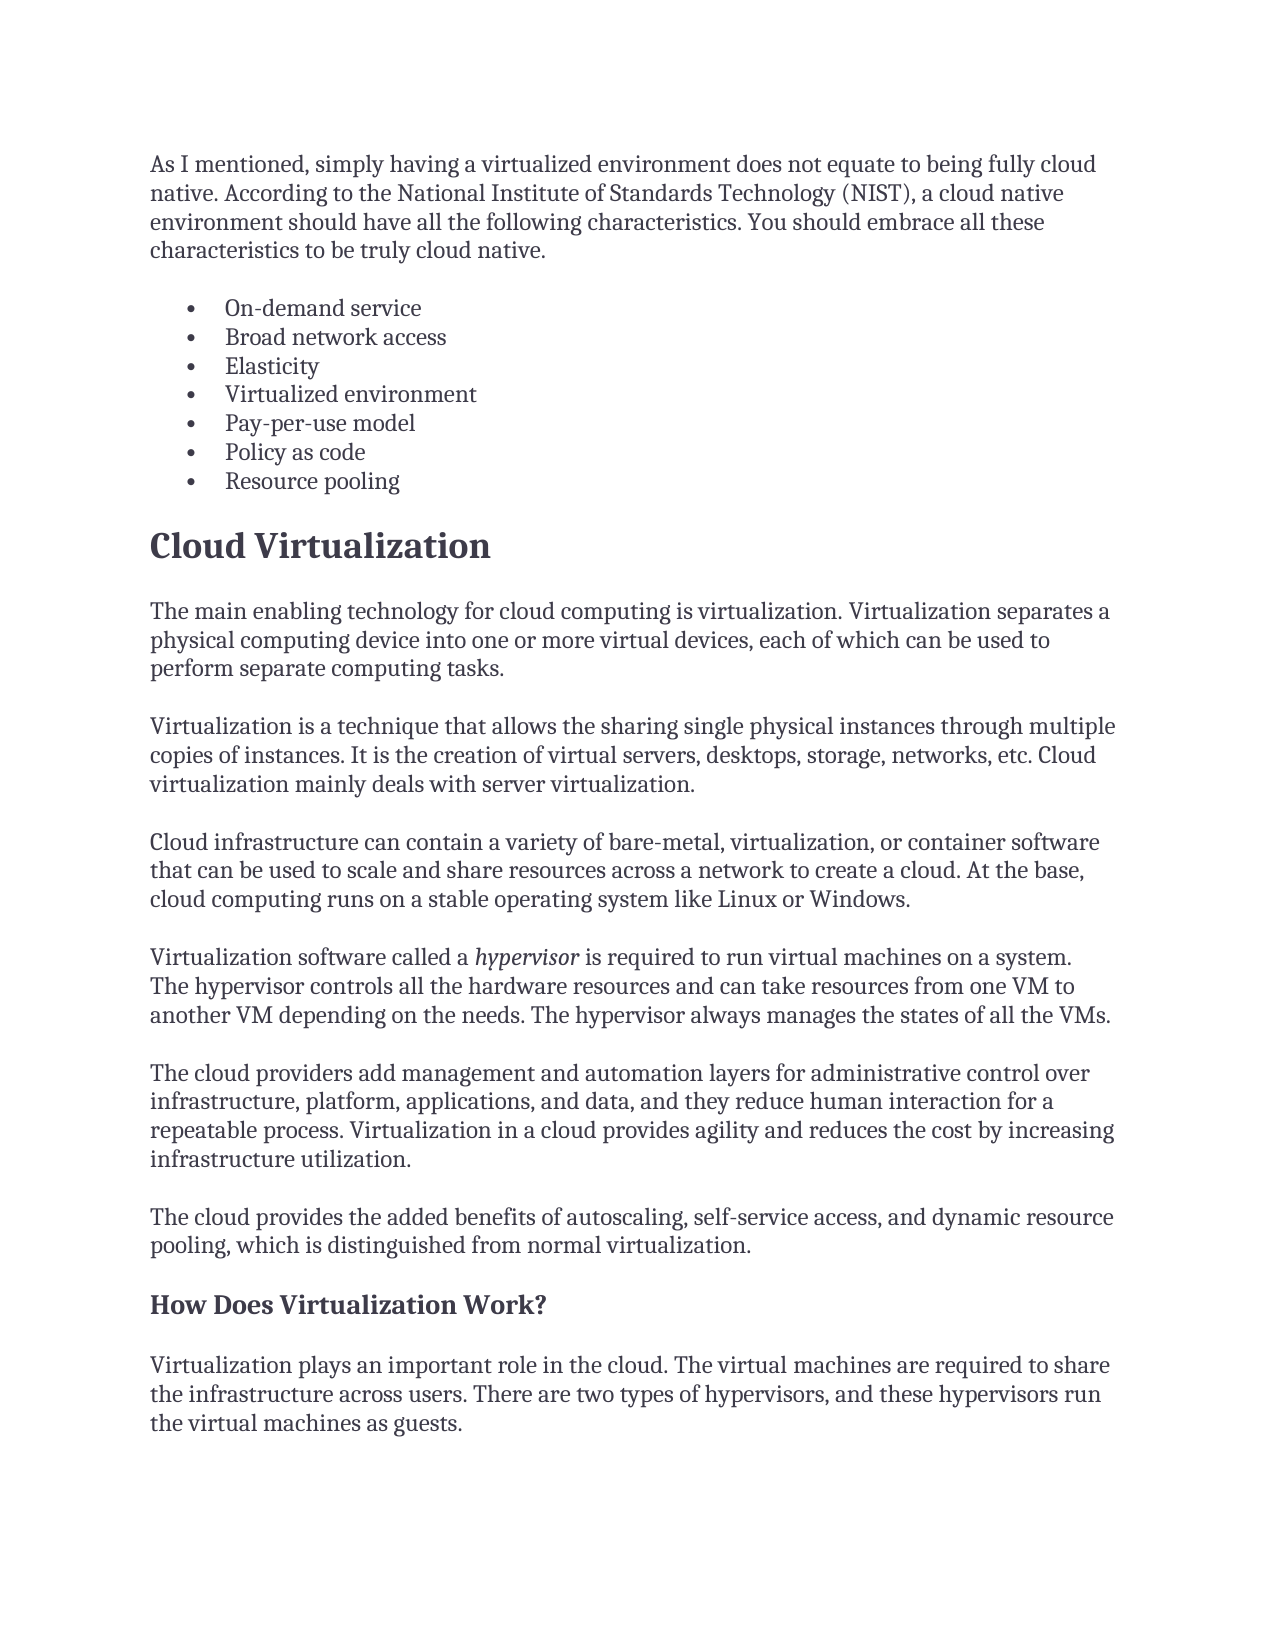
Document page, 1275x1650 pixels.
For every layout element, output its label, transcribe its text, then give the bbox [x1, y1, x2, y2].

list Elasticity [187, 352, 1125, 380]
list Policy as code [187, 438, 1125, 467]
text How Does Virtualization Work? [150, 1289, 1125, 1322]
text Cloud Virtualization [150, 524, 1125, 568]
list Virtualized environment [187, 380, 1125, 409]
text As I mentioned, simply having a virtualized environment does not equate to being fully cloud native. According to the National Institute of Standards Technology (NIST), a cloud native environment should have all the following characteristics. You should embrace all these characteristics to be truly cloud native. [150, 150, 1125, 265]
text Virtualization plays an important role in the cloud. The virtual machines are required to share the infrastructure across users. There are two types of hypervisors, and these hypervisors run the virtual machines as guests. [150, 1351, 1125, 1437]
list Pay-per-use model [187, 409, 1125, 438]
text Virtualization is a technique that allows the sharing single physical instances through multiple copies of instances. It is the creation of virtual servers, desktops, storage, networks, etc. Cloud virtualization mainly deals with server virtualization. [150, 712, 1125, 798]
list Broad network access [187, 323, 1125, 352]
list Resource pooling [187, 467, 1125, 495]
text The cloud provides the added benefits of autoscaling, self-service access, and dynamic resource pooling, which is distinguished from normal virtualization. [150, 1203, 1125, 1260]
text The main enabling technology for cloud computing is virtualization. Virtualization separates a physical computing device into one or more virtual devices, each of which can be used to perform separate computing tasks. [150, 597, 1125, 683]
text The cloud providers add management and automation layers for administrative control over infrastructure, platform, applications, and data, and they reduce human interaction for a repeatable process. Virtualization in a cloud provides agility and reduces the cost by increasing infrastructure utilization. [150, 1058, 1125, 1173]
text Cloud infrastructure can contain a variety of bare-metal, virtualization, or container software that can be used to scale and share resources across a network to create a cloud. At the base, cloud computing runs on a stable operating system like Linux or Windows. [150, 828, 1125, 914]
text Virtualization software called a hypervisor is required to run virtual machines on a system. The hypervisor controls all the hardware resources and can take resources from one VM to another VM depending on the needs. The hypervisor always manages the states of all the VMs. [150, 943, 1125, 1029]
list On-demand service [187, 294, 1125, 323]
